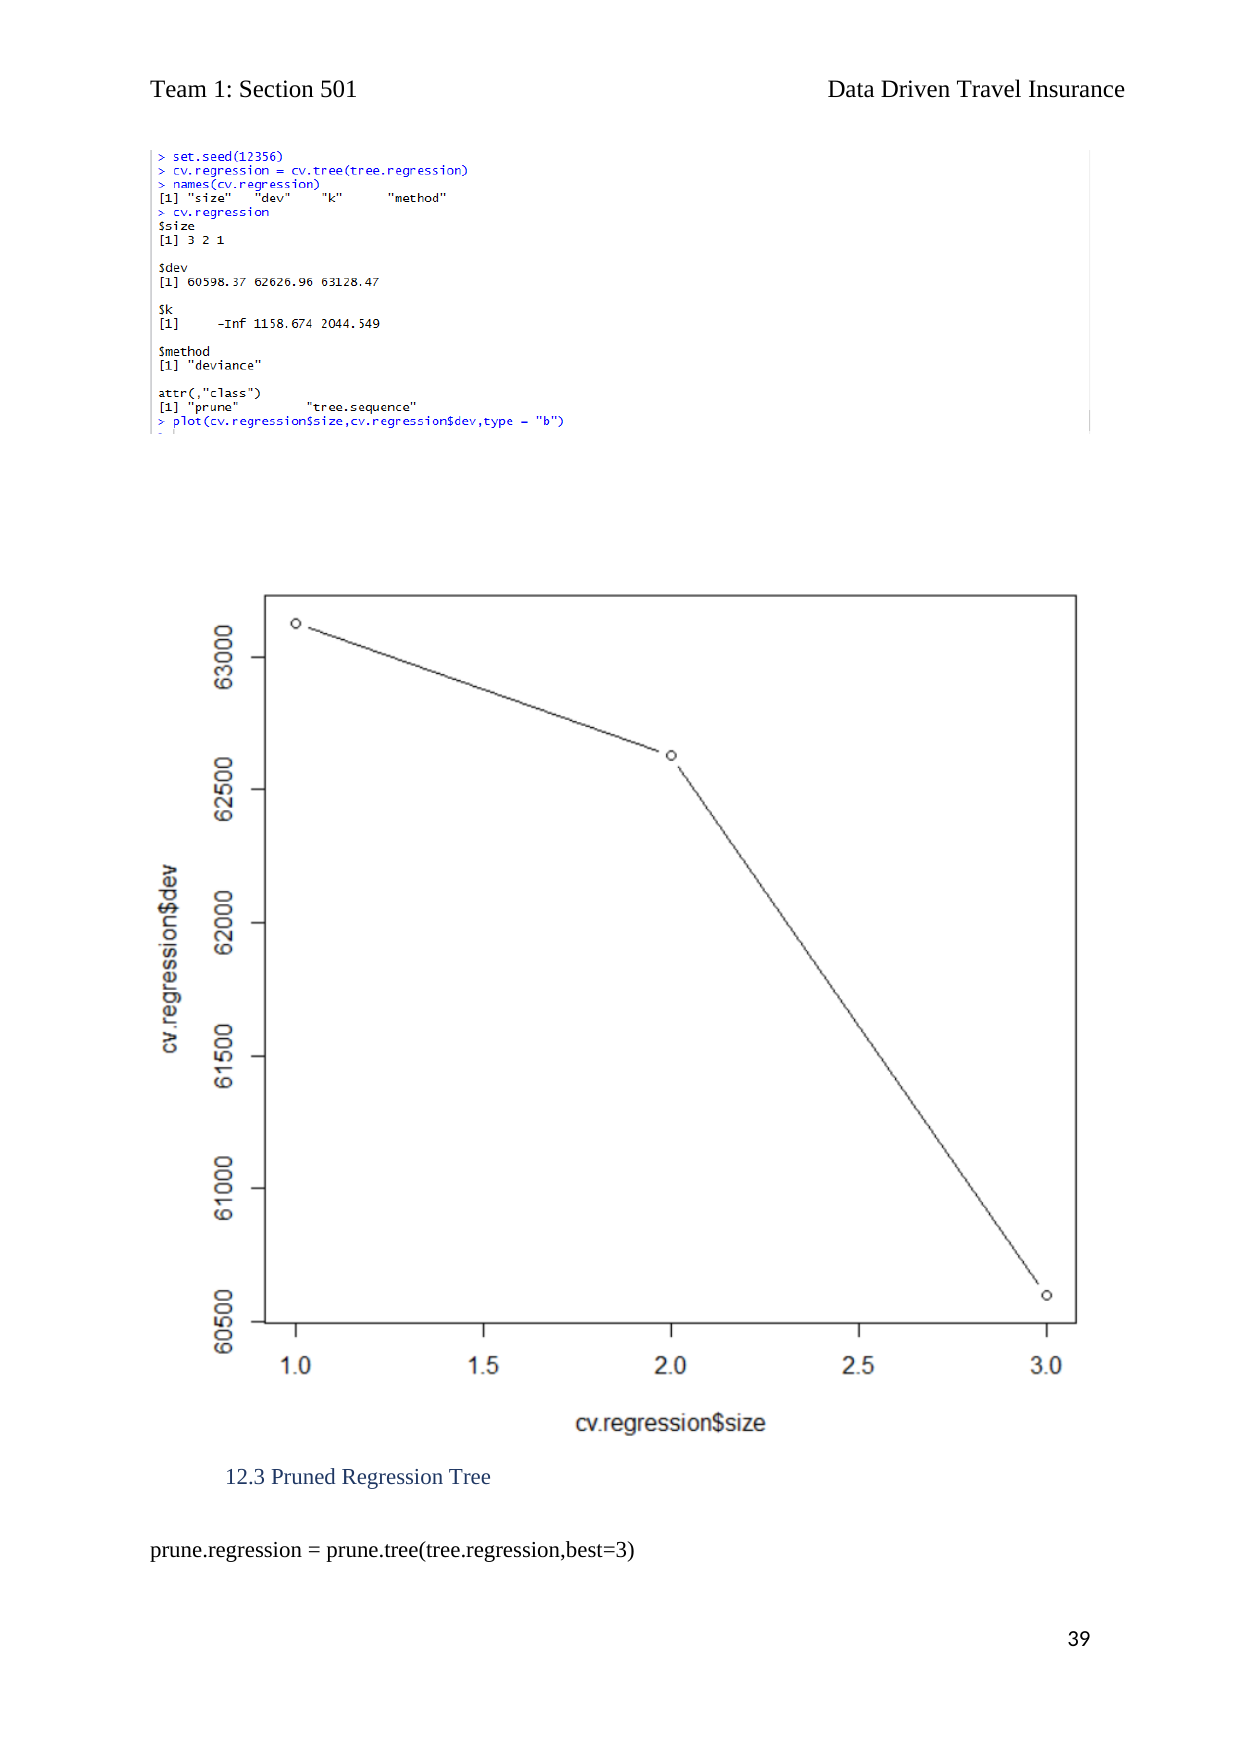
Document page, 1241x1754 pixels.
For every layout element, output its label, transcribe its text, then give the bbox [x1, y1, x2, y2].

picture [150, 150, 1091, 434]
text prune.regression = prune.tree(tree.regression,best=3) [150, 1536, 1090, 1563]
subtitle 12.3 Pruned Regression Tree [150, 1463, 1090, 1489]
picture [150, 497, 1091, 1444]
